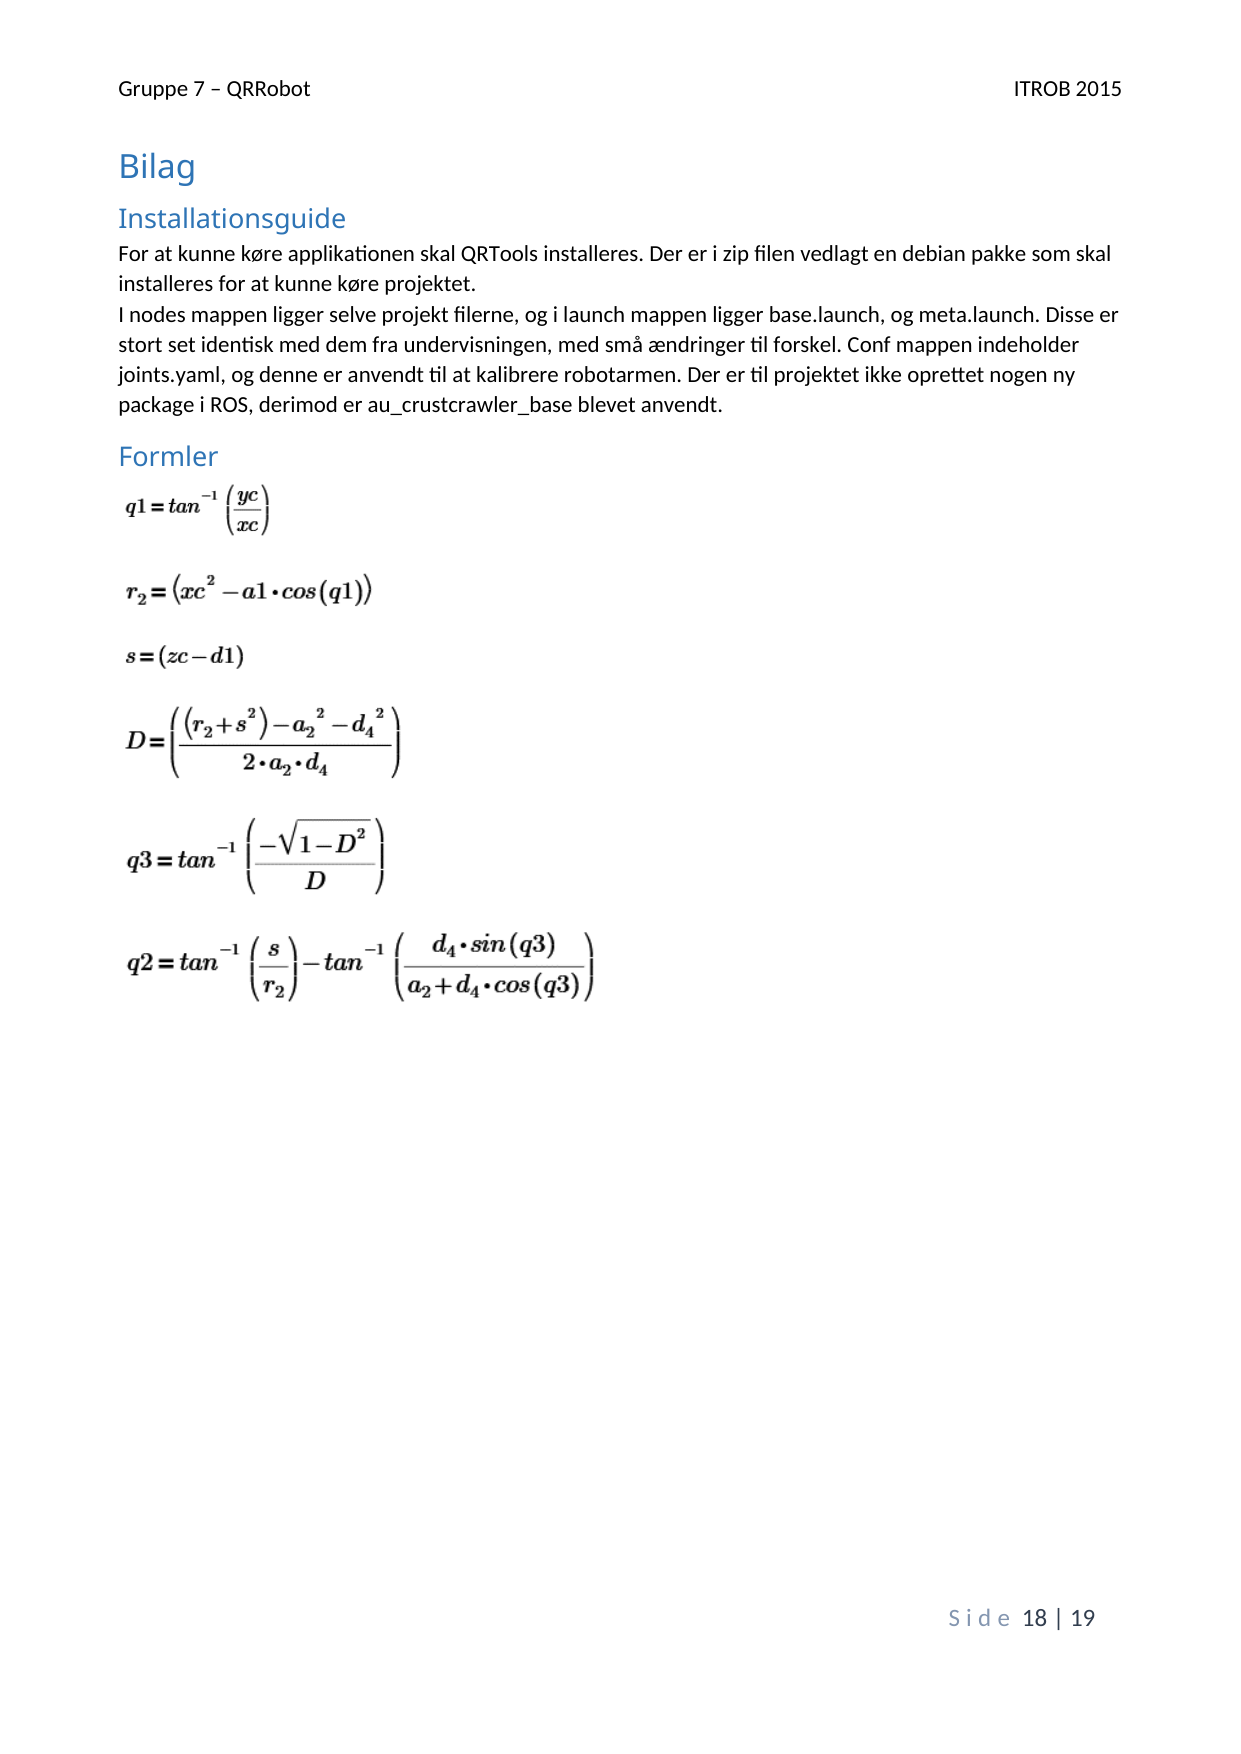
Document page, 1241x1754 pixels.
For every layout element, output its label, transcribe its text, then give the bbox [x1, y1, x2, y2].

picture [118, 808, 390, 902]
text For at kunne køre applikationen skal QRTools installeres. Der er i zip filen vedlagt en debian pakke som skal installeres for at kunne køre projektet. I nodes mappen ligger selve projekt filerne, og i launch mappen ligger base.launch, og meta.launch. Disse er stort set identisk med dem fra undervisningen, med små ændringer til forskel. Conf mappen indeholder joints.yaml, og denne er anvendt til at kalibrere robotarmen. Der er til projektet ikke oprettet nogen ny package i ROS, derimod er au_crustcrawler_base blevet anvendt. [118, 239, 1122, 418]
subtitle Formler [118, 437, 1122, 474]
picture [118, 636, 250, 677]
subtitle Installationsguide [118, 199, 1122, 236]
subtitle Bilag [118, 143, 1122, 188]
picture [118, 697, 409, 788]
picture [118, 922, 601, 1012]
picture [118, 477, 275, 544]
picture [118, 564, 381, 616]
